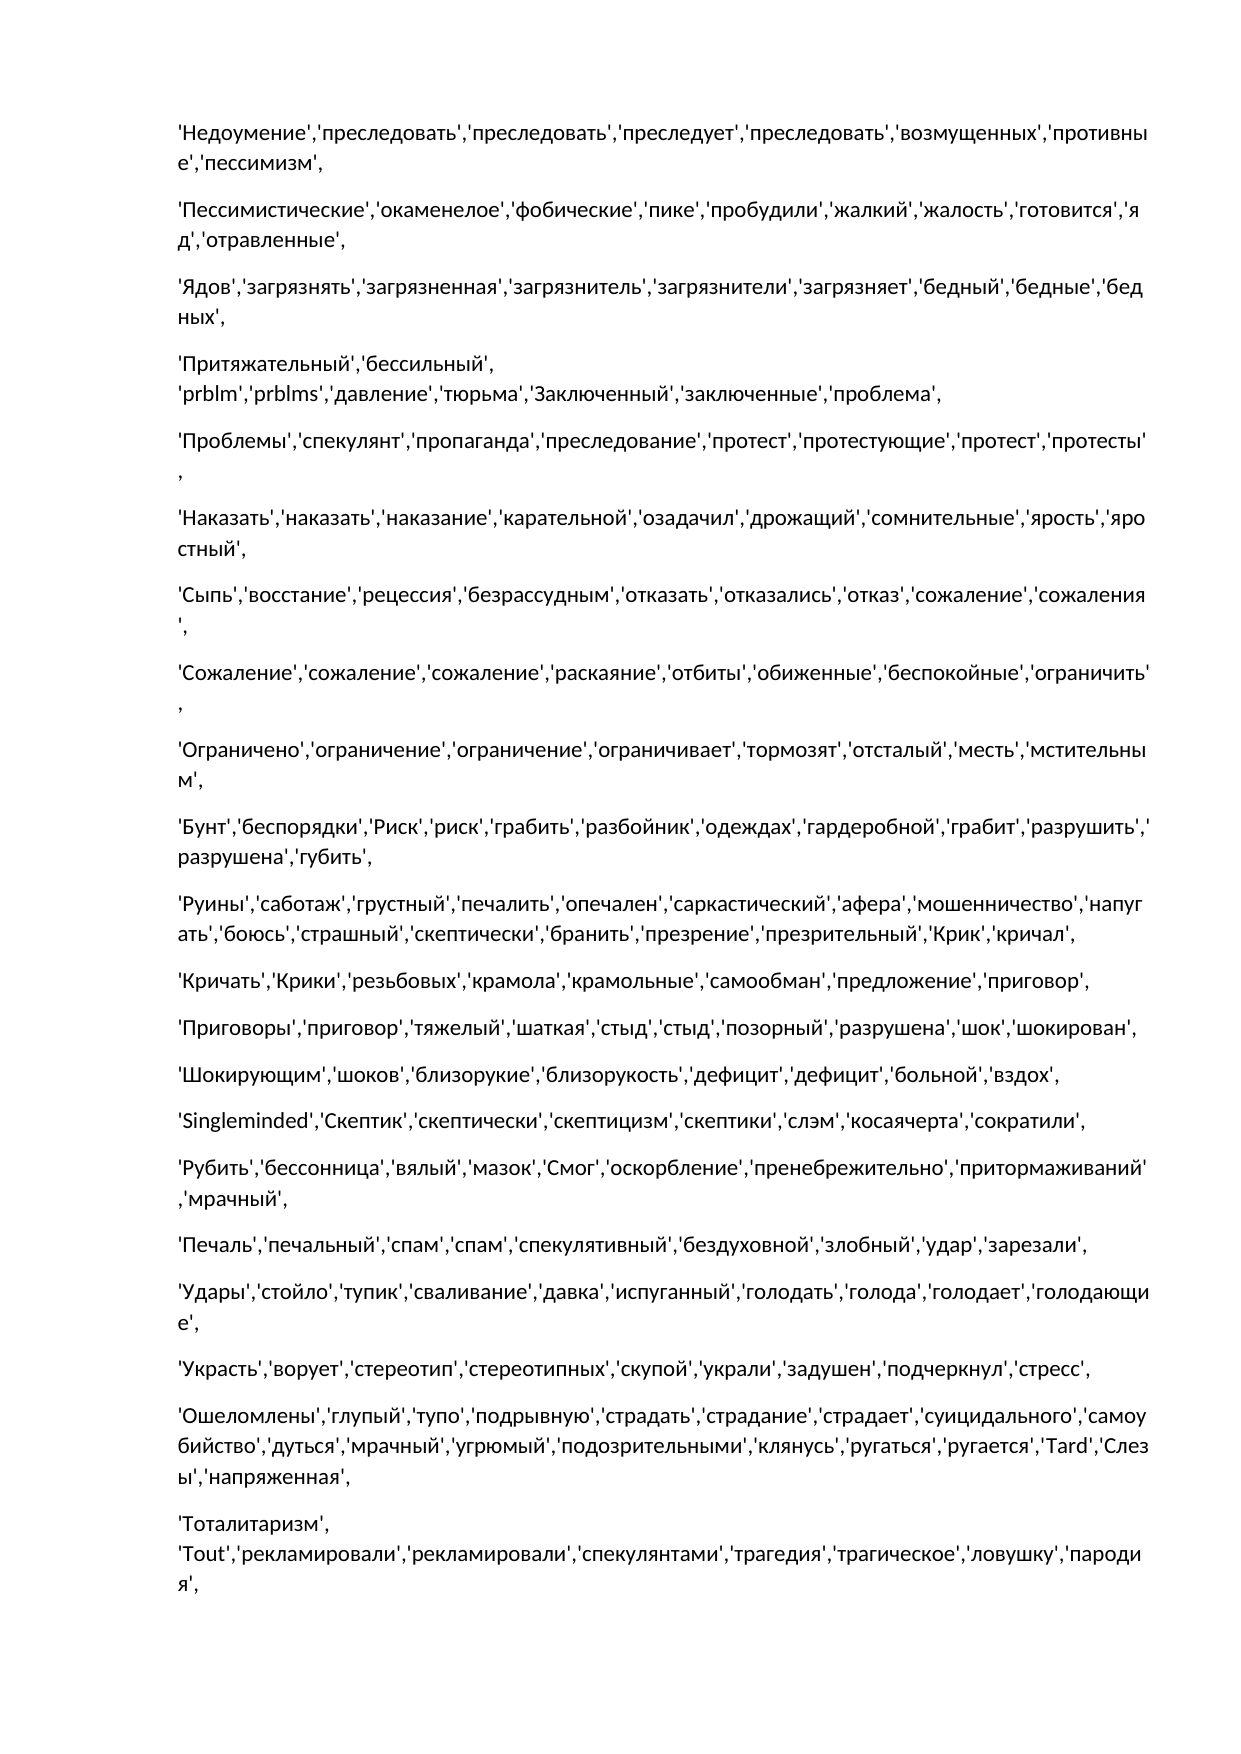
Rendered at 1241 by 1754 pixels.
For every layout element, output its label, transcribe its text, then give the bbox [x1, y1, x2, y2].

text 'Шокирующим','шоков','близорукие','близорукость','дефицит','дефицит','больной','вздох', [177, 1060, 1152, 1088]
text 'Рубить','бессонница','вялый','мазок','Смог','оскорбление','пренебрежительно','притормаживаний','мрачный', [177, 1153, 1152, 1212]
text 'Кричать','Крики','резьбовых','крамола','крамольные','самообман','предложение','приговор', [177, 966, 1152, 994]
text 'Удары','стойло','тупик','сваливание','давка','испуганный','голодать','голода','голодает','голодающие', [177, 1277, 1152, 1336]
text 'Бунт','беспорядки','Риск','риск','грабить','разбойник','одеждах','гардеробной','грабит','разрушить','разрушена','губить', [177, 812, 1152, 870]
text 'Проблемы','спекулянт','пропаганда','преследование','протест','протестующие','протест','протесты', [177, 426, 1152, 485]
text 'Наказать','наказать','наказание','карательной','озадачил','дрожащий','сомнительные','ярость','яростный', [177, 503, 1152, 562]
text 'Ограничено','ограничение','ограничение','ограничивает','тормозят','отсталый','месть','мстительным', [177, 735, 1152, 793]
text 'Singleminded','Скептик','скептически','скептицизм','скептики','слэм','косаячерта','сократили', [177, 1107, 1152, 1135]
text 'Руины','саботаж','грустный','печалить','опечален','саркастический','афера','мошенничество','напугать','боюсь','страшный','скептически','бранить','презрение','презрительный','Крик','кричал', [177, 889, 1152, 947]
text 'Сыпь','восстание','рецессия','безрассудным','отказать','отказались','отказ','сожаление','сожаления', [177, 581, 1152, 639]
text 'Печаль','печальный','спам','спам','спекулятивный','бездуховной','злобный','удар','зарезали', [177, 1231, 1152, 1259]
text 'Притяжательный','бессильный','prblm','prblms','давление','тюрьма','Заключенный','заключенные','проблема', [177, 349, 1152, 408]
text 'Украсть','ворует','стереотип','стереотипных','скупой','украли','задушен','подчеркнул','стресс', [177, 1354, 1152, 1383]
text 'Тоталитаризм','Tout','рекламировали','рекламировали','спекулянтами','трагедия','трагическое','ловушку','пародия', [177, 1509, 1152, 1597]
text 'Ошеломлены','глупый','тупо','подрывную','страдать','страдание','страдает','суицидального','самоубийство','дуться','мрачный','угрюмый','подозрительными','клянусь','ругаться','ругается','Tard','Слезы','напряженная', [177, 1401, 1152, 1490]
text 'Ядов','загрязнять','загрязненная','загрязнитель','загрязнители','загрязняет','бедный','бедные','бедных', [177, 272, 1152, 331]
text 'Пессимистические','окаменелое','фобические','пике','пробудили','жалкий','жалость','готовится','яд','отравленные', [177, 195, 1152, 253]
text 'Приговоры','приговор','тяжелый','шаткая','стыд','стыд','позорный','разрушена','шок','шокирован', [177, 1013, 1152, 1041]
text 'Сожаление','сожаление','сожаление','раскаяние','отбиты','обиженные','беспокойные','ограничить', [177, 658, 1152, 716]
text 'Недоумение','преследовать','преследовать','преследует','преследовать','возмущенных','противные','пессимизм', [177, 118, 1152, 176]
